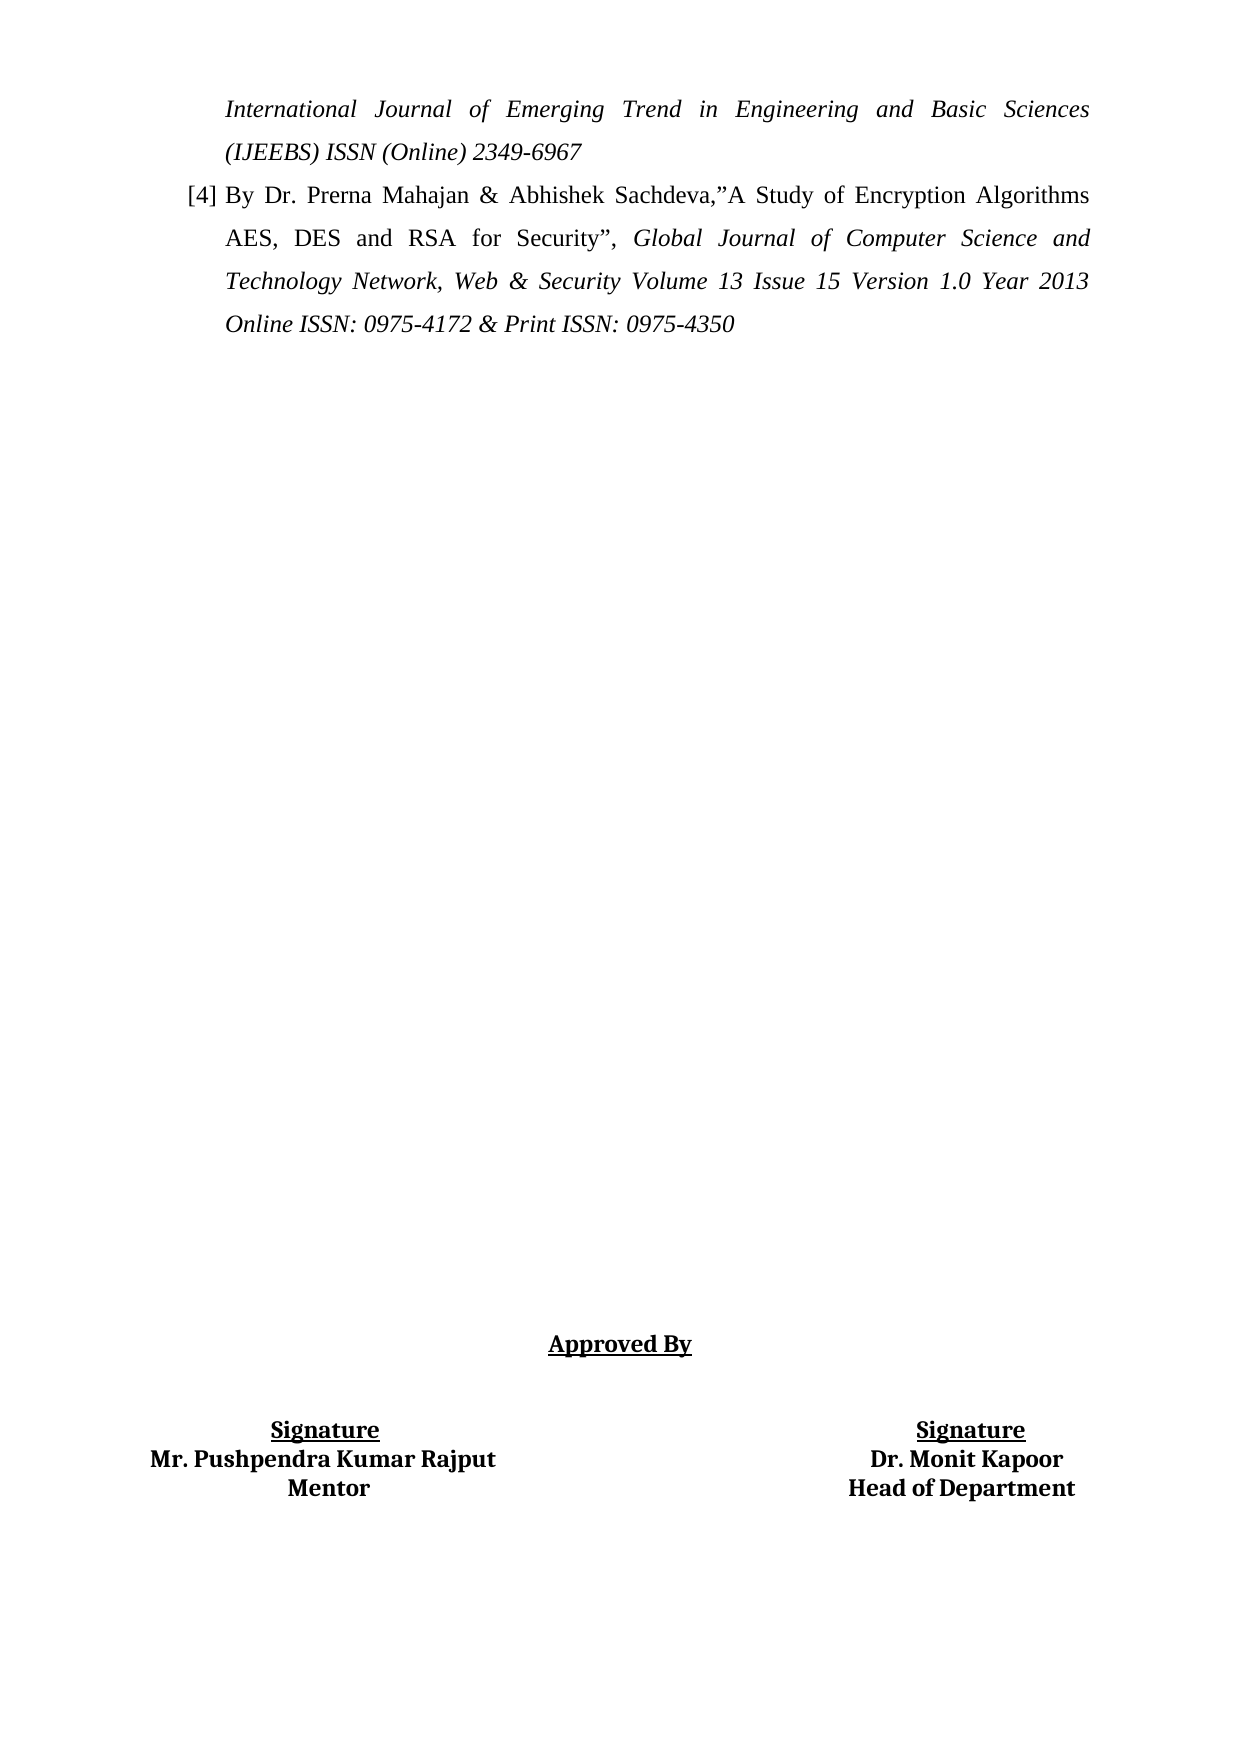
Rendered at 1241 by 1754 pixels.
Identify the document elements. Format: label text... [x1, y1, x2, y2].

list By Dr. Prerna Mahajan & Abhishek Sachdeva,”A Study of Encryption Algorithms AES, DES and RSA for Security”, Global Journal of Computer Science and Technology Network, Web & Security Volume 13 Issue 15 Version 1.0 Year 2013 Online ISSN: 0975-4172 & Print ISSN: 0975-4350 [187, 180, 1090, 338]
text Signature Signature [150, 1416, 1090, 1445]
text Approved By [150, 1330, 1090, 1359]
text Mentor Head of Department [150, 1474, 1090, 1502]
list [187, 94, 1090, 166]
text Mr. Pushpendra Kumar Rajput Dr. Monit Kapoor [150, 1445, 1090, 1474]
